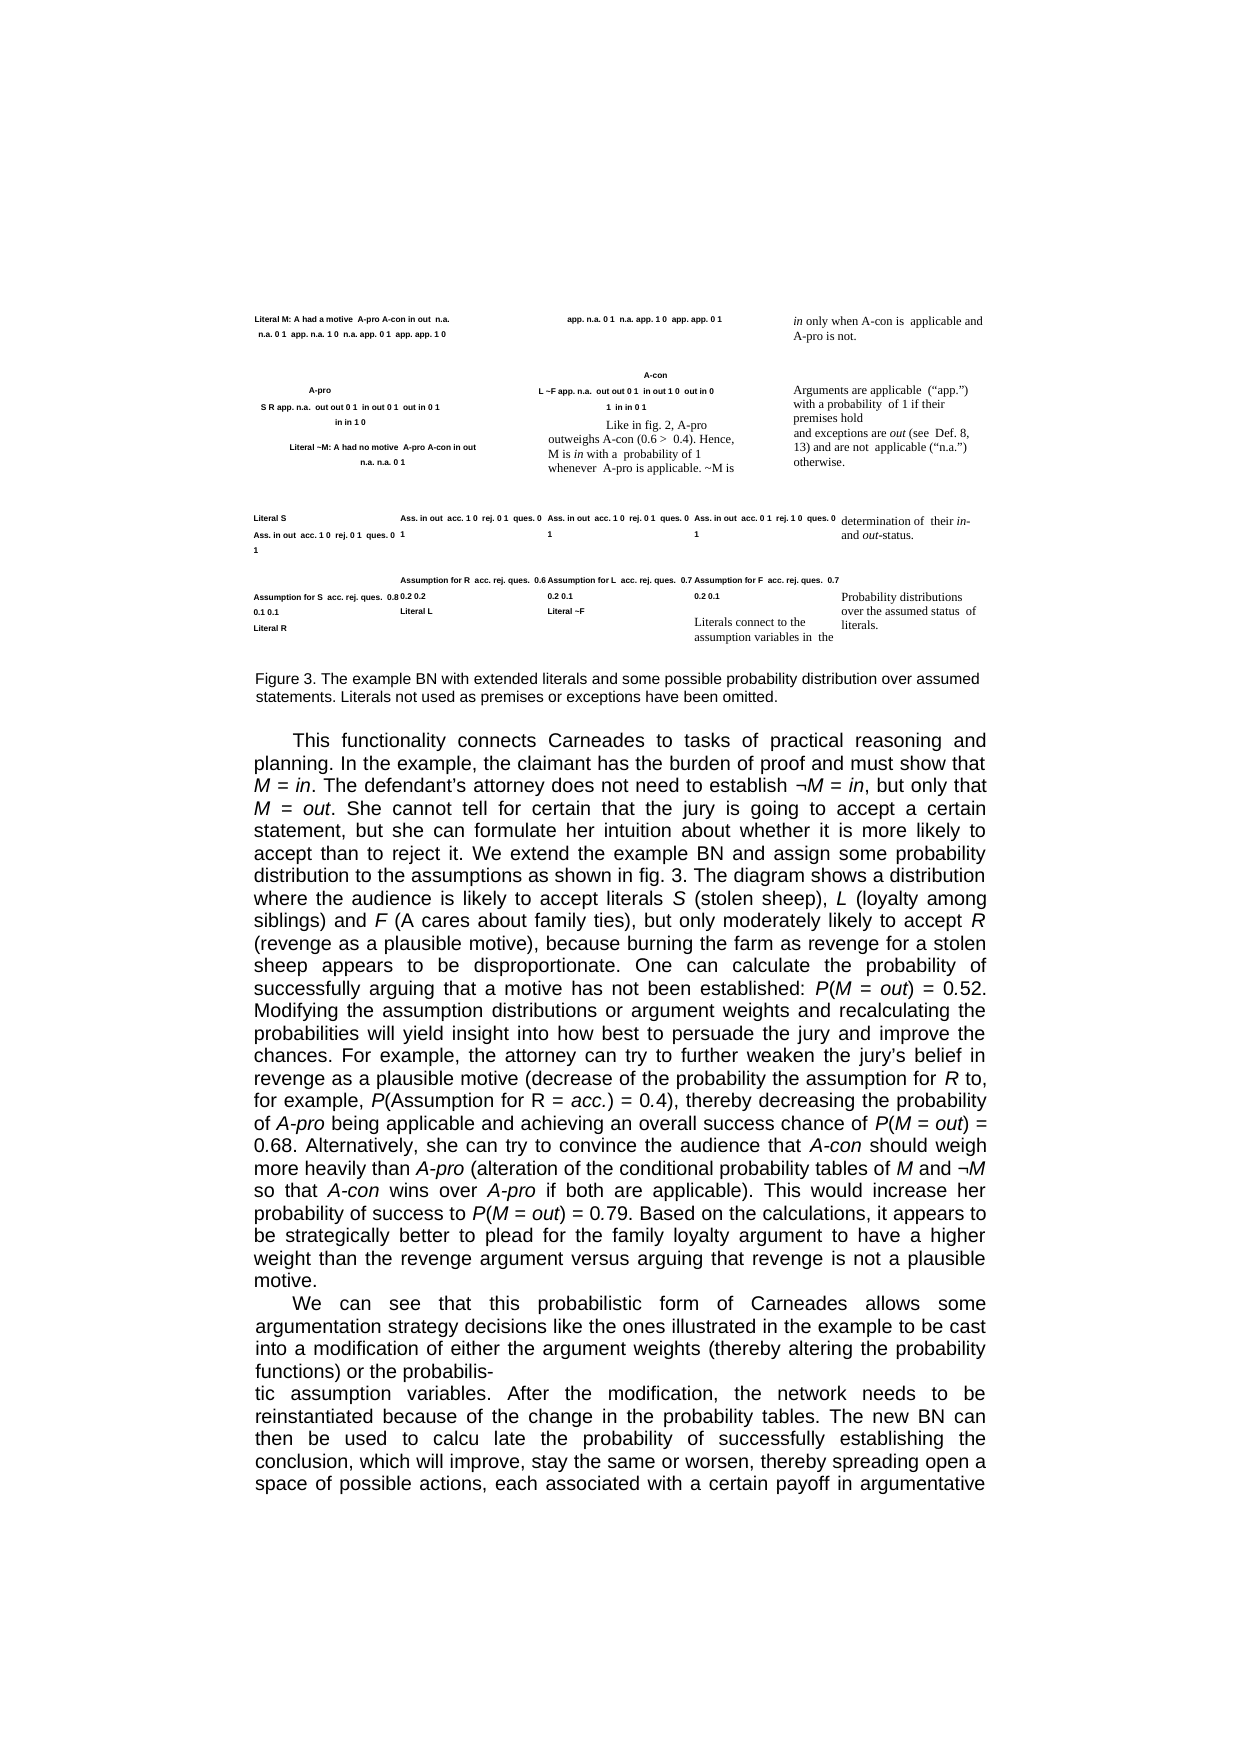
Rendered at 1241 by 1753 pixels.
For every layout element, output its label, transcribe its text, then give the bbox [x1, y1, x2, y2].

text and exceptions are out (see Def. 8, 13) and are not applicable (“n.a.”) [793, 426, 987, 454]
text Ass. in out acc. 0 1 rej. 1 0 ques. 0 1 [694, 514, 841, 539]
text S R app. n.a. out out 0 1 in out 0 1 out in 0 1 in in 1 0 [260, 402, 440, 427]
text Figure 3. The example BN with extended literals and some possible probability distribution over assumed statements. Literals not used as premises or exceptions have been omitted. [255, 669, 986, 706]
text Ass. in out acc. 1 0 rej. 0 1 ques. 0 1 [400, 514, 547, 539]
text Probability distributions over the assumed status of literals. [841, 589, 988, 632]
text Assumption for F acc. rej. ques. 0.7 0.2 0.1 [694, 576, 841, 601]
text We can see that this probabilistic form of Carneades allows some argumentation strategy decisions like the ones illustrated in the example to be cast into a modification of either the argument weights (thereby altering the probability functions) or the probabilis- [255, 1292, 987, 1382]
text Arguments are applicable (“app.”) with a probability of 1 if their premises hold [793, 382, 985, 426]
text This functionality connects Carneades to tasks of practical reasoning and planning. In the example, the claimant has the burden of proof and must show that M = in. The defendant’s attorney does not need to establish ¬M = in, but only that M = out. She cannot tell for certain that the jury is going to accept a certain statement, but she can formulate her intuition about whether it is more likely to accept than to reject it. We extend the example BN and assign some probability distribution to the assumptions as shown in fig. 3. The diagram shows a distribution where the audience is likely to accept literals S (stolen sheep), L (loyalty among siblings) and F (A cares about family ties), but only moderately likely to accept R (revenge as a plausible motive), because burning the farm as revenge for a stolen sheep appears to be disproportionate. One can calculate the probability of successfully arguing that a motive has not been established: P(M = out) = 0.52. Modifying the assumption distributions or argument weights and recalculating the probabilities will yield insight into how best to persuade the jury and improve the chances. For example, the attorney can try to further weaken the jury’s belief in revenge as a plausible motive (decrease of the probability the assumption for R to, for example, P(Assumption for R = acc.) = 0.4), thereby decreasing the probability of A-pro being applicable and achieving an overall success chance of P(M = out) = 0.68. Alternatively, she can try to convince the audience that A-con should weigh more heavily than A-pro (alteration of the conditional probability tables of M and ¬M so that A-con wins over A-pro if both are applicable). This would increase her probability of success to P(M = out) = 0.79. Based on the calculations, it appears to be strategically better to plead for the family loyalty argument to have a higher weight than the revenge argument versus arguing that revenge is not a plausible motive. [254, 729, 987, 1292]
text Assumption for L acc. rej. ques. 0.7 0.2 0.1 [547, 576, 694, 601]
text Ass. in out acc. 1 0 rej. 0 1 ques. 0 1 [547, 514, 694, 539]
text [255, 1382, 987, 1495]
text Assumption for S acc. rej. ques. 0.8 0.1 0.1 [253, 592, 400, 617]
text Like in fig. 2, A-pro [498, 417, 707, 432]
text L ~F app. n.a. out out 0 1 in out 1 0 out in 0 1 in in 0 1 [536, 387, 716, 412]
text Ass. in out acc. 1 0 rej. 0 1 ques. 0 1 [253, 530, 400, 555]
text Assumption for R acc. rej. ques. 0.6 0.2 0.2 [400, 576, 547, 601]
text otherwise. [793, 455, 988, 469]
text Literal ~M: A had no motive A-pro A-con in out n.a. n.a. 0 1 [284, 442, 481, 467]
